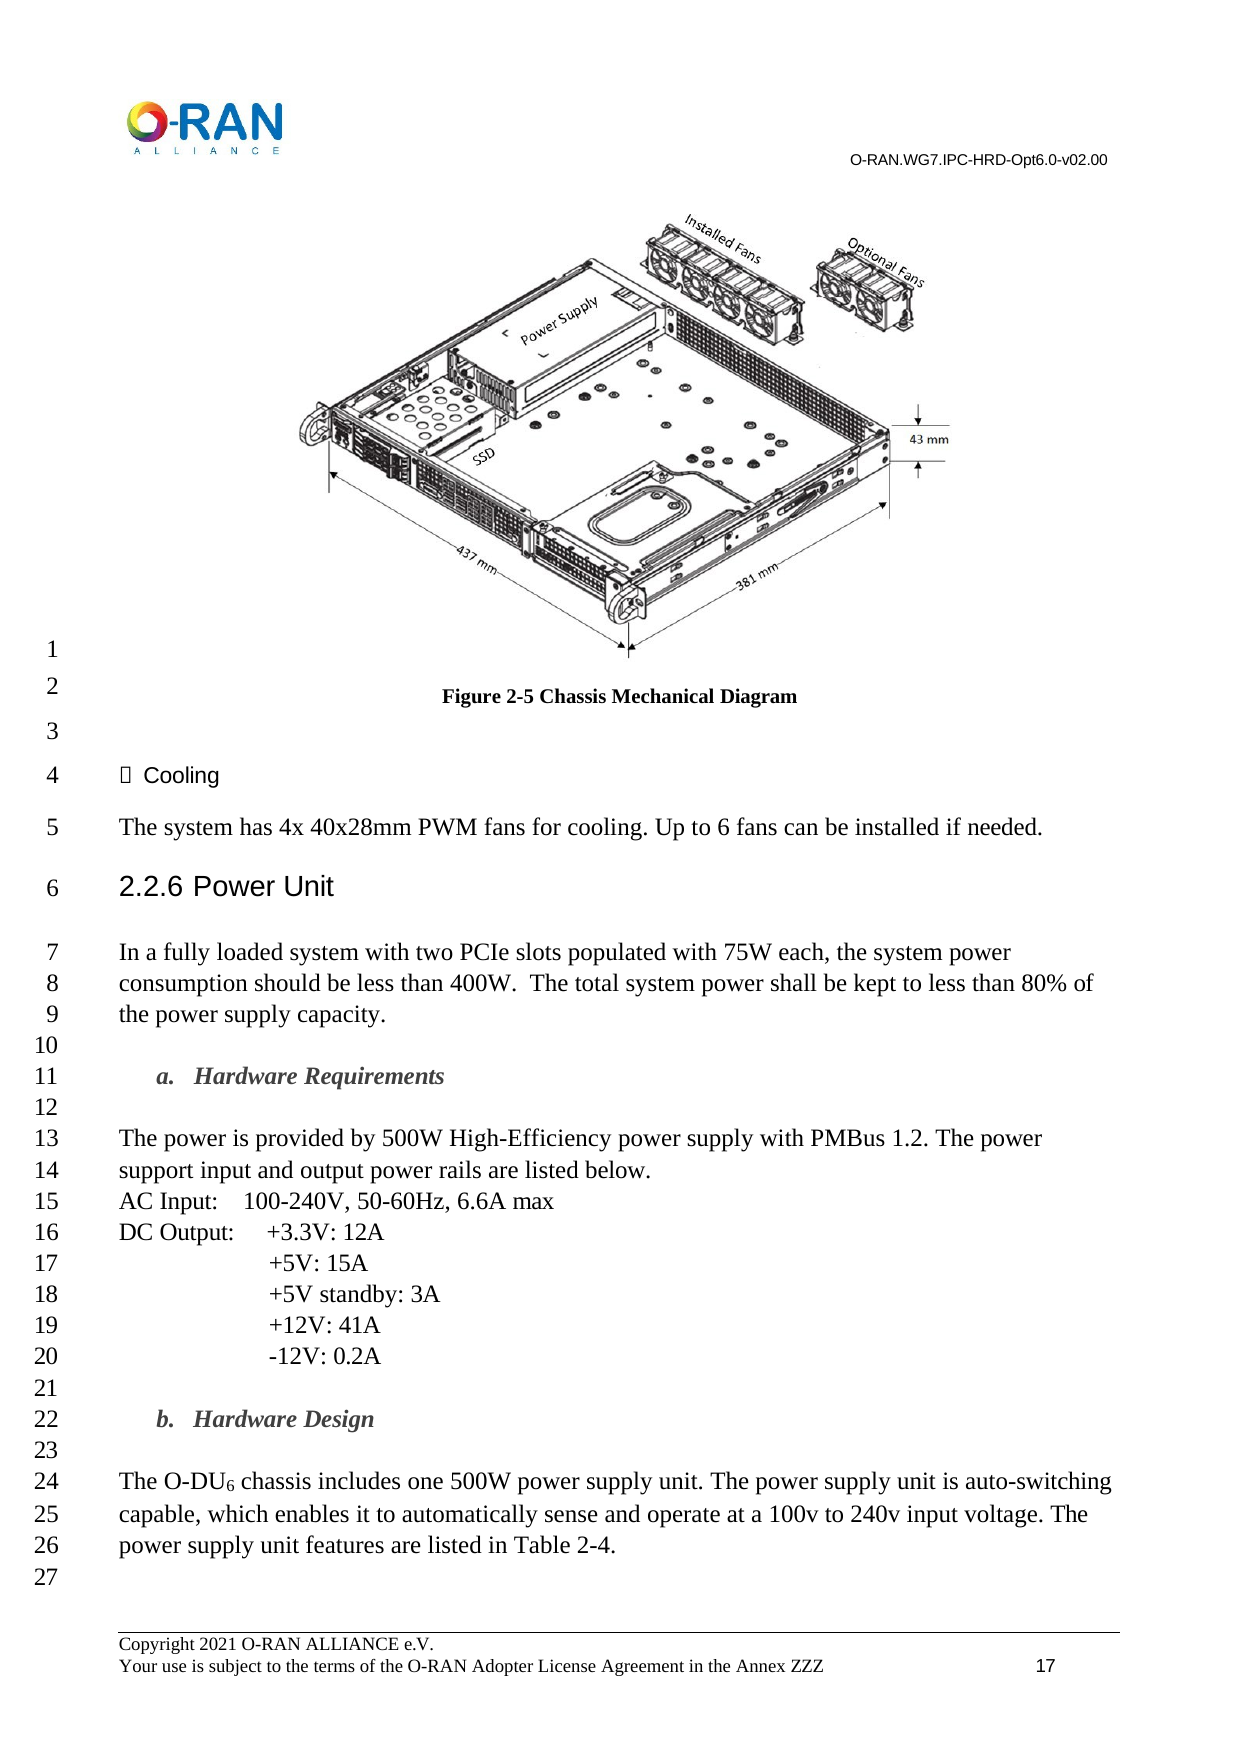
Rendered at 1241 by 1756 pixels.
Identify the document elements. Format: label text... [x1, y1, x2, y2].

picture [293, 214, 952, 662]
picture [118, 99, 291, 160]
text 23 [33, 1435, 1203, 1464]
text 3 [46, 716, 229, 745]
subtitle 11 a. Hardware Requirements [33, 1061, 1203, 1090]
subtitle b. Hardware Design [33, 1404, 1203, 1432]
text 19 +12V: 41A [33, 1311, 1203, 1339]
list AC Input: 100-240V, 50-60Hz, 6.6A max [33, 1186, 1203, 1214]
list  Cooling [46, 759, 229, 790]
list capable, which enables it to automatically sense and operate at a 100v to 240v input voltage. The [33, 1499, 1203, 1528]
text 12 [33, 1092, 1203, 1121]
list The O-DU6 chassis includes one 500W power supply unit. The power supply unit is auto-switching [33, 1466, 1203, 1497]
list The system has 4x 40x28mm PWM fans for cooling. Up to 6 fans can be installed if needed. [46, 812, 1203, 841]
list consumption should be less than 400W. The total system power shall be kept to less than 80% of [46, 968, 1203, 996]
text 20 -12V: 0.2A [33, 1341, 1203, 1370]
text 21 [33, 1373, 1203, 1401]
text 17 +5V: 15A [33, 1248, 1203, 1277]
list In a fully loaded system with two PCIe slots populated with 75W each, the system power [46, 937, 1203, 965]
text Figure 2-5 Chassis Mechanical Diagram [442, 684, 1203, 708]
text 2 [46, 671, 229, 700]
text 18 +5V standby: 3A [33, 1279, 1203, 1308]
subtitle 2.2.6 Power Unit [46, 869, 1203, 902]
list The power is provided by 500W High-Efficiency power supply with PMBus 1.2. The power [33, 1123, 1203, 1152]
list power supply unit features are listed in Table 2-4. 27 [33, 1531, 616, 1590]
list DC Output: +3.3V: 12A [33, 1217, 1203, 1246]
list the power supply capacity. 10 [33, 999, 387, 1059]
list support input and output power rails are listed below. [33, 1155, 1203, 1183]
text 1 [46, 634, 229, 663]
